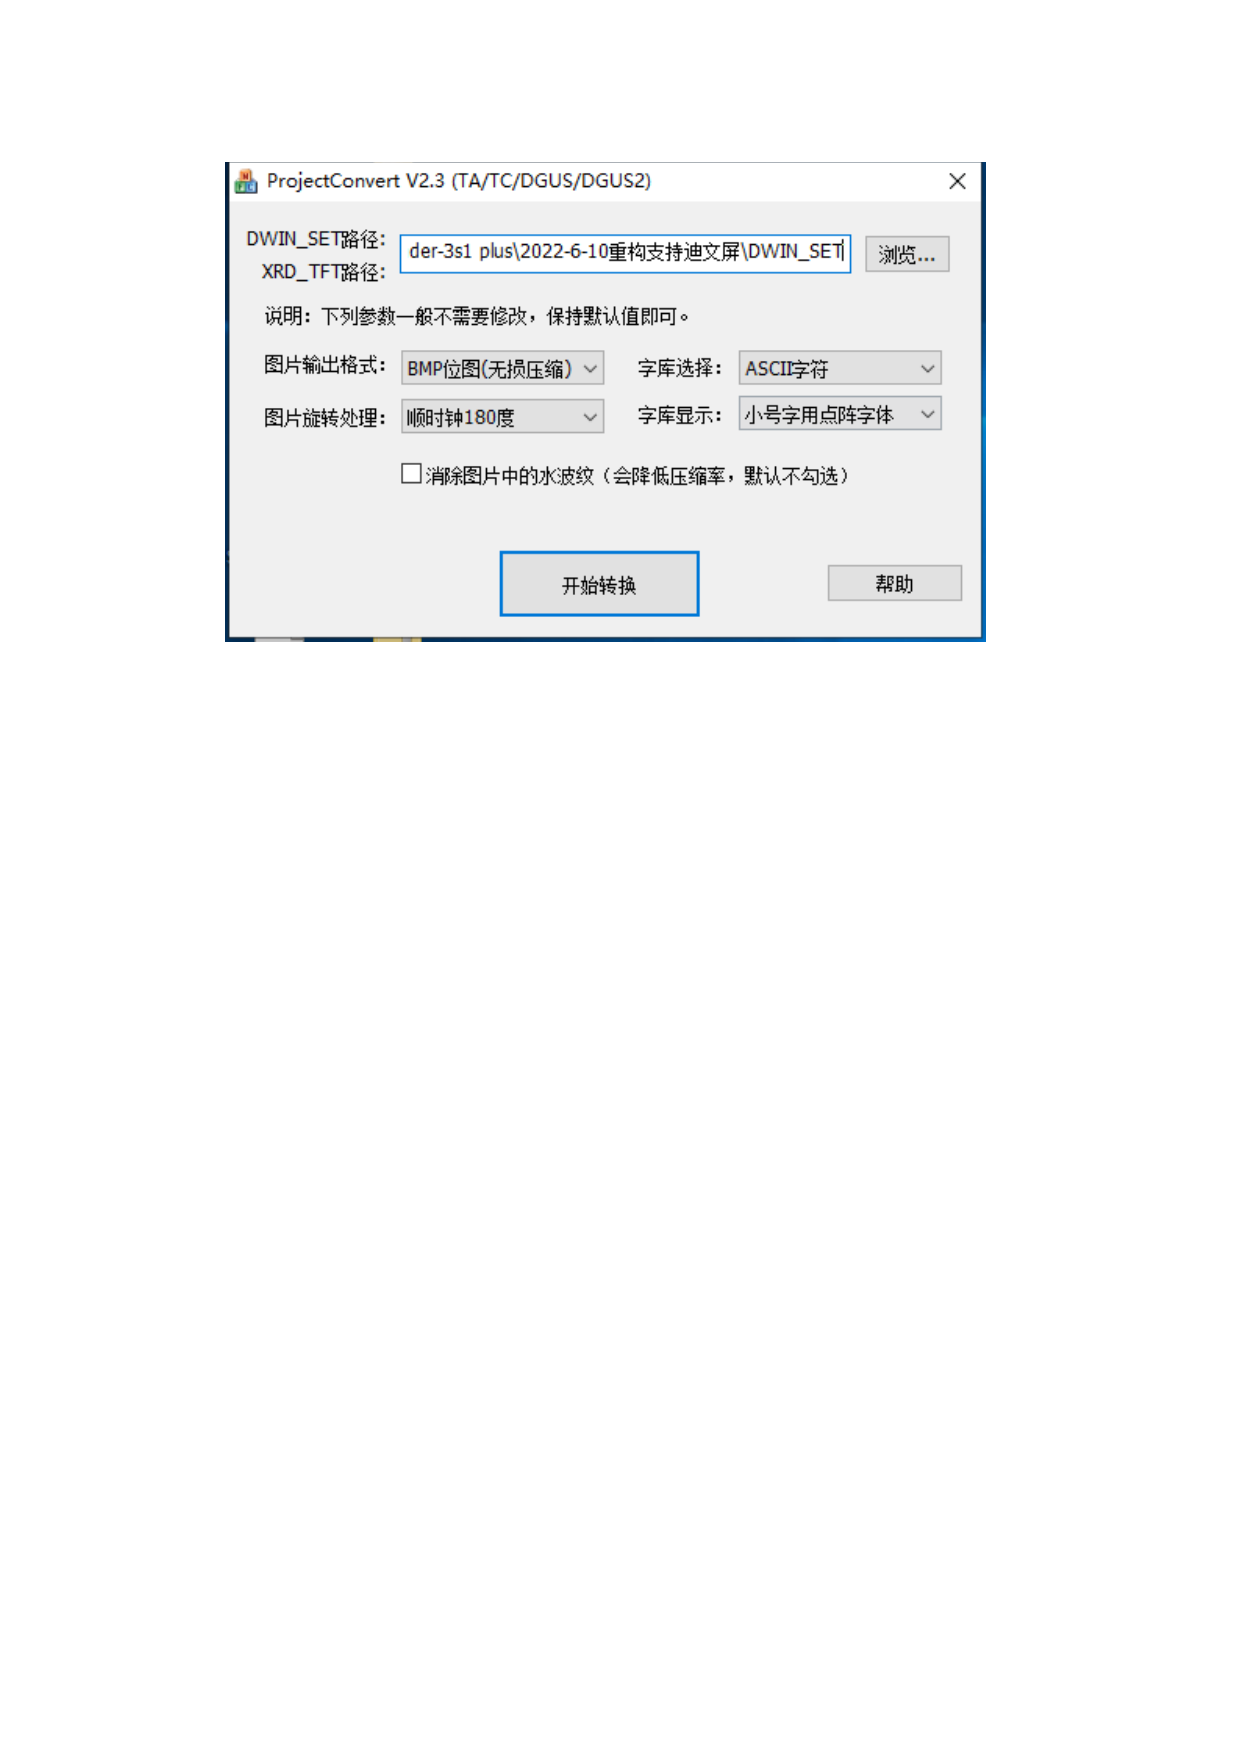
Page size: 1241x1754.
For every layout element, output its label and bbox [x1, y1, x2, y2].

picture [225, 162, 986, 642]
